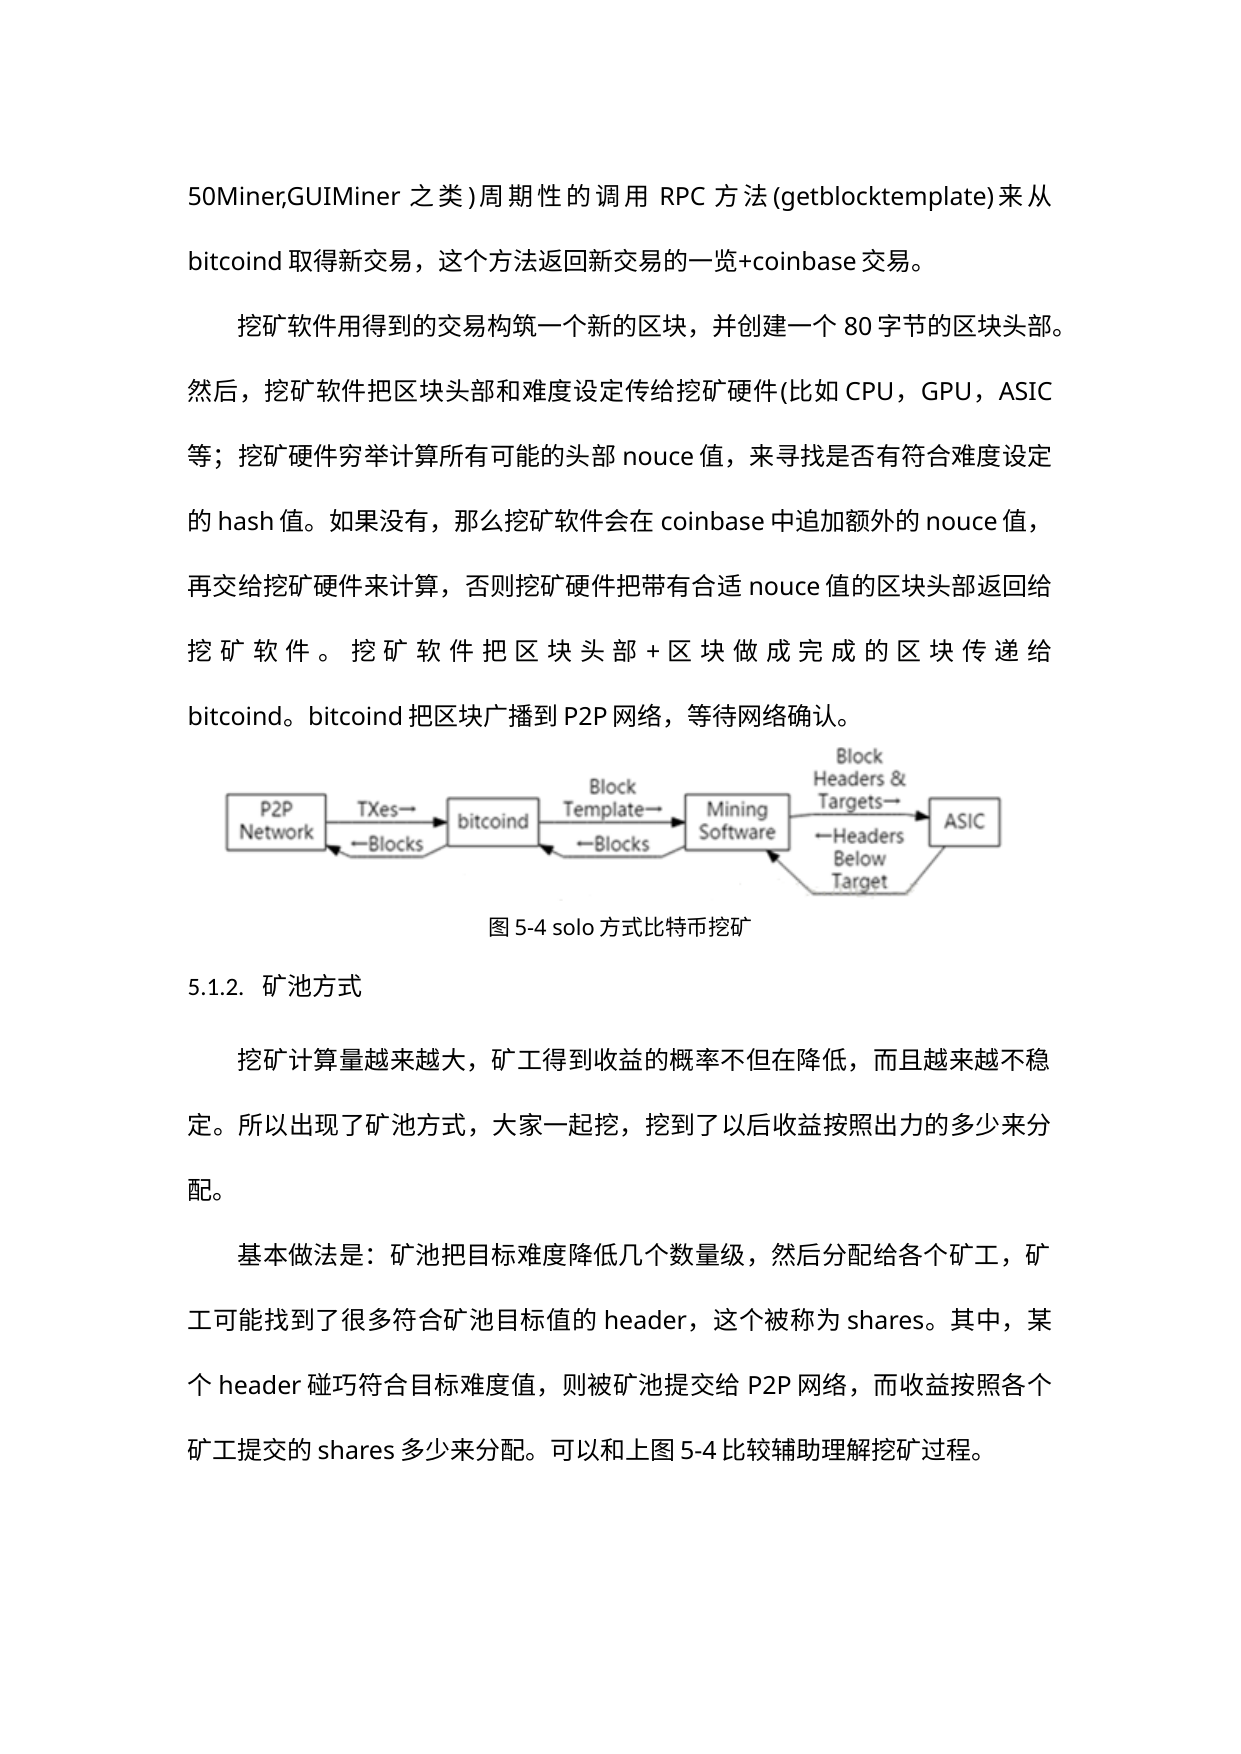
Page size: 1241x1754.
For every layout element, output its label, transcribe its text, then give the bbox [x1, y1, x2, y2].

text 挖矿软件用得到的交易构筑一个新的区块，并创建一个80字节的区块头部。然后，挖矿软件把区块头部和难度设定传给挖矿硬件(比如CPU，GPU，ASIC等；挖矿硬件穷举计算所有可能的头部nouce值，来寻找是否有符合难度设定的hash值。如果没有，那么挖矿软件会在coinbase中追加额外的nouce值，再交给挖矿硬件来计算，否则挖矿硬件把带有合适nouce值的区块头部返回给挖矿软件。挖矿软件把区块头部+区块做成完成的区块传递给bitcoind。bitcoind把区块广播到P2P网络，等待网络确认。 [187, 292, 1053, 747]
subtitle 矿池方式 [187, 952, 1053, 1017]
text 基本做法是：矿池把目标难度降低几个数量级，然后分配给各个矿工，矿工可能找到了很多符合矿池目标值的header，这个被称为shares。其中，某个header碰巧符合目标难度值，则被矿池提交给P2P网络，而收益按照各个矿工提交的shares多少来分配。可以和上图5-4比较辅助理解挖矿过程。 [187, 1221, 1053, 1481]
picture [222, 747, 1018, 901]
text 图5-4 solo方式比特币挖矿 [187, 909, 1053, 942]
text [187, 162, 1053, 292]
text 挖矿计算量越来越大，矿工得到收益的概率不但在降低，而且越来越不稳定。所以出现了矿池方式，大家一起挖，挖到了以后收益按照出力的多少来分配。 [187, 1026, 1053, 1221]
